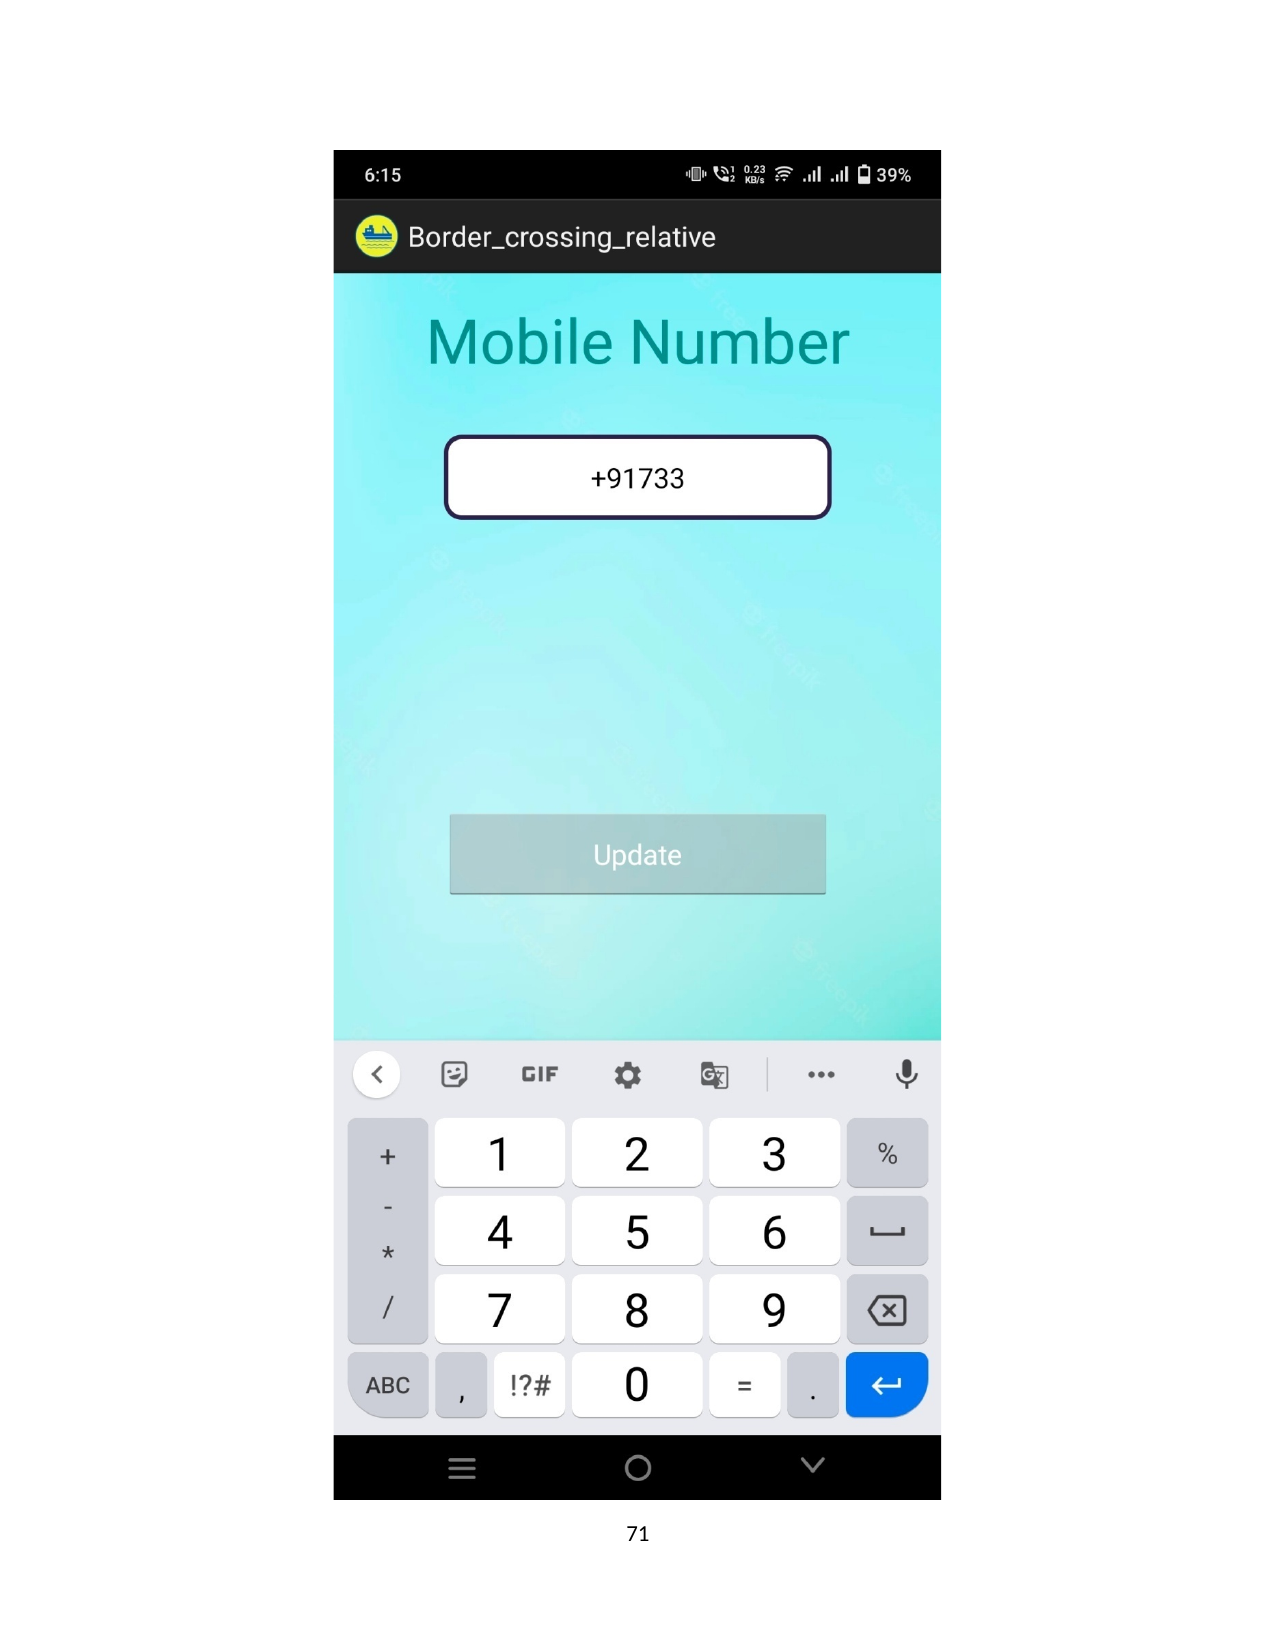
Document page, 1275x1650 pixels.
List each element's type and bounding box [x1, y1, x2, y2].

picture [333, 150, 942, 1500]
